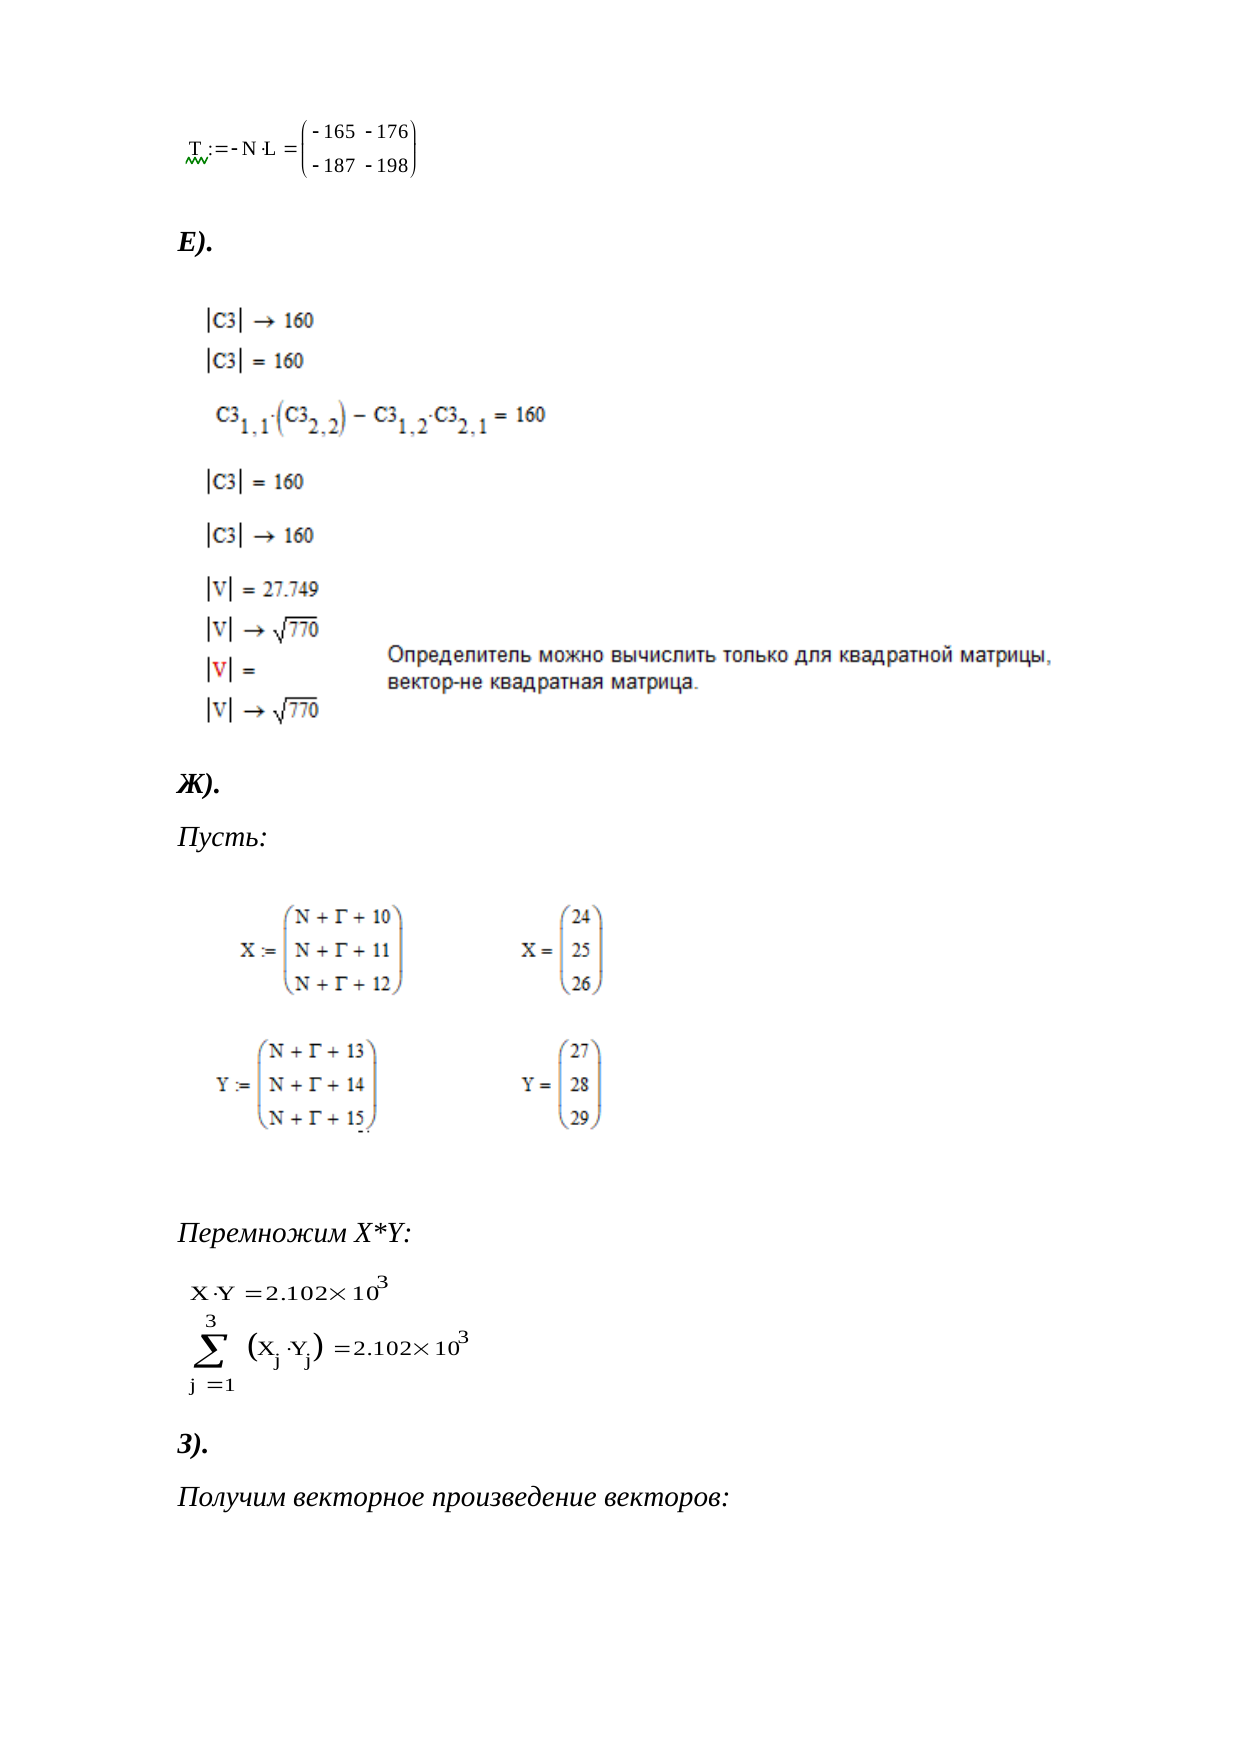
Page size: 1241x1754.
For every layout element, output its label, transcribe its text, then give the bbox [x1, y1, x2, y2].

text Пусть: [177, 819, 1152, 852]
text Е). [177, 224, 1152, 257]
picture [177, 871, 657, 1197]
text Получим векторное произведение векторов: [177, 1479, 1152, 1513]
text З). [177, 1426, 1152, 1460]
text Перемножим X*Y: [177, 1215, 1152, 1249]
text Ж). [177, 766, 1152, 800]
picture [177, 276, 1123, 747]
